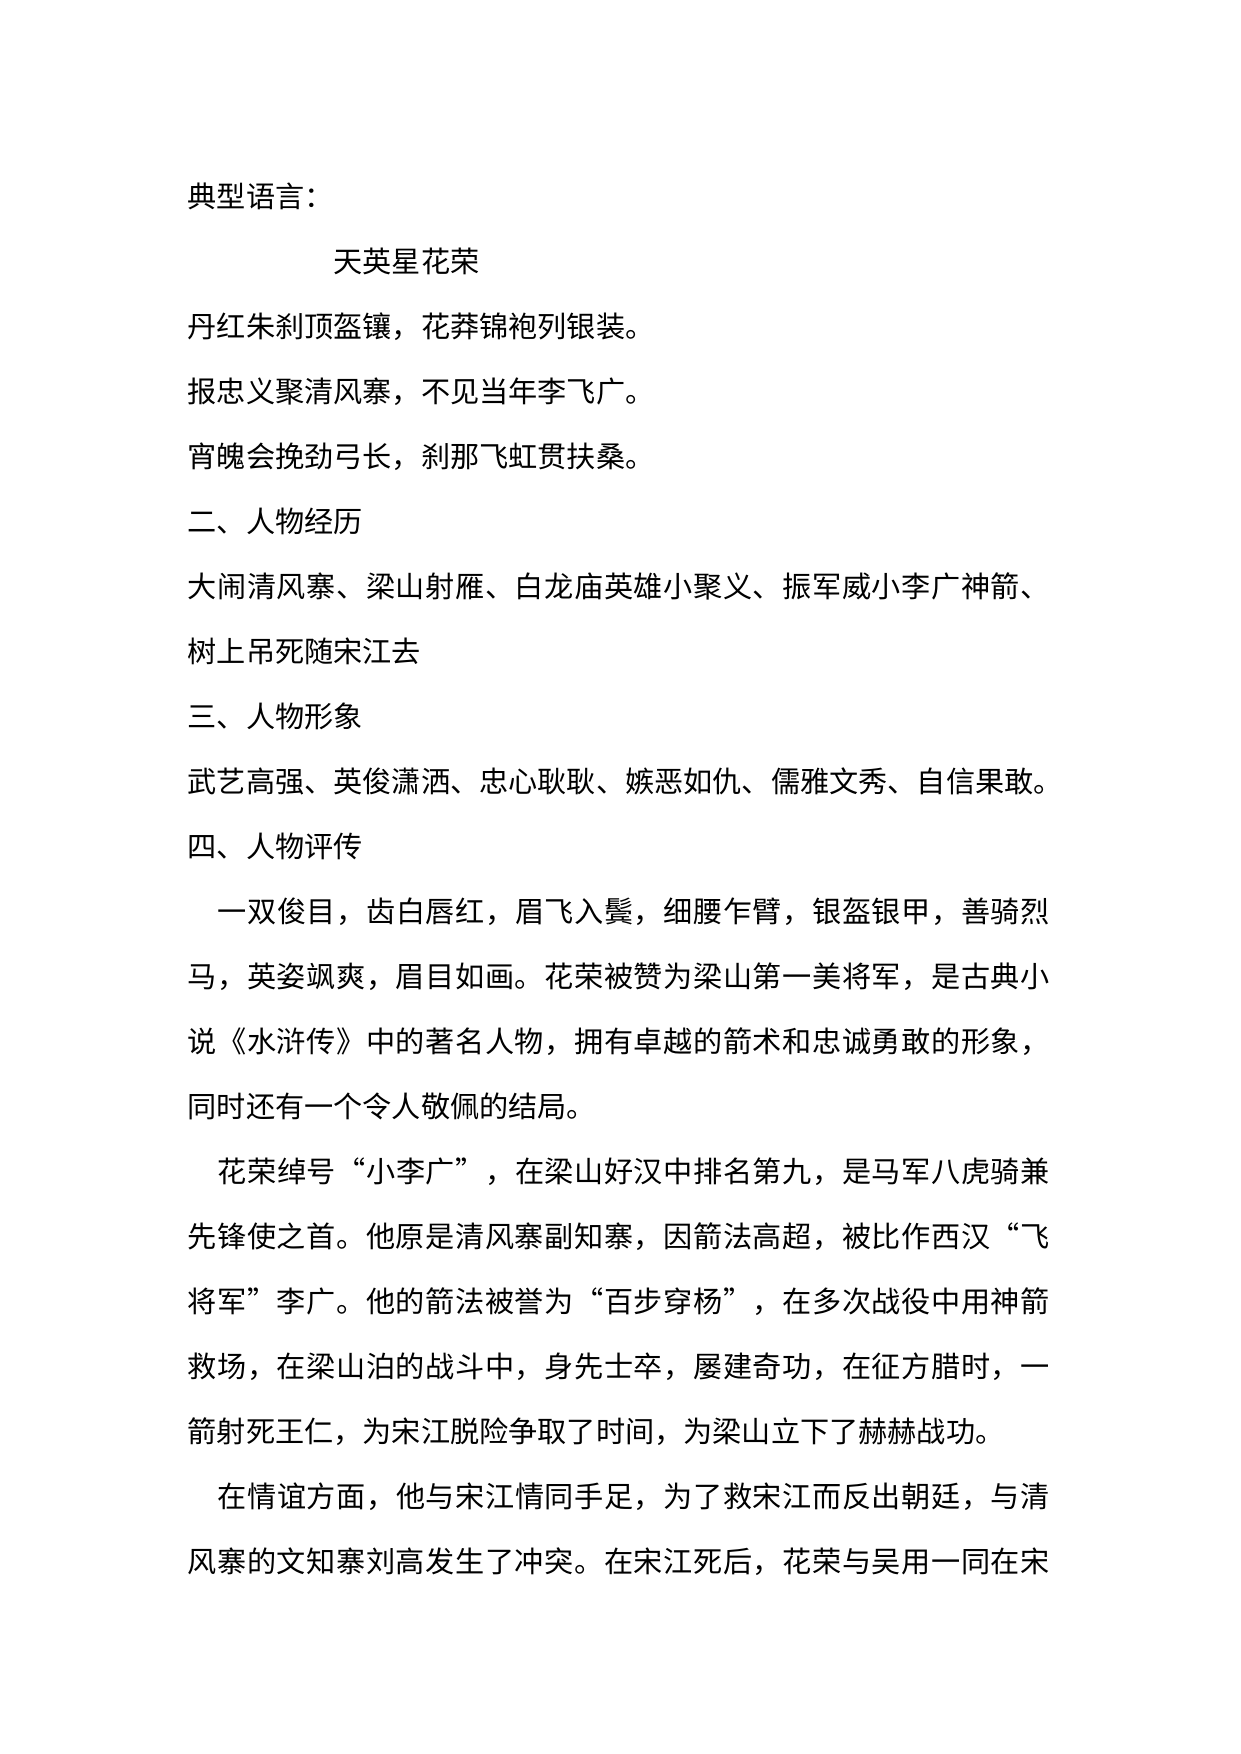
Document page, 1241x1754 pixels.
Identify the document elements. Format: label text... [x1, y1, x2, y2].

text 天英星花荣 [187, 227, 1053, 292]
text 典型语言： [187, 162, 1053, 227]
text 四、人物评传 [187, 812, 1053, 877]
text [187, 1462, 1053, 1592]
text 丹红朱刹顶盔镶，花莽锦袍列银装。 [187, 292, 1053, 357]
text 二、人物经历 [187, 487, 1053, 552]
text 宵魄会挽劲弓长，刹那飞虹贯扶桑。 [187, 422, 1053, 487]
text 一双俊目，齿白唇红，眉飞入鬓，细腰乍臂，银盔银甲，善骑烈马，英姿飒爽，眉目如画。花荣被赞为梁山第一美将军，是古典小说《水浒传》中的著名人物，拥有卓越的箭术和忠诚勇敢的形象，同时还有一个令人敬佩的结局。 [187, 877, 1053, 1137]
text 报忠义聚清风寨，不见当年李飞广。 [187, 357, 1053, 422]
text 三、人物形象 [187, 682, 1053, 747]
text 武艺高强、英俊潇洒、忠心耿耿、嫉恶如仇、儒雅文秀、自信果敢。 [187, 747, 1053, 812]
text 大闹清风寨、梁山射雁、白龙庙英雄小聚义、振军威小李广神箭、树上吊死随宋江去 [187, 552, 1053, 682]
text 花荣绰号“小李广”，在梁山好汉中排名第九，是马军八虎骑兼先锋使之首。他原是清风寨副知寨，因箭法高超，被比作西汉“飞将军”李广。他的箭法被誉为“百步穿杨”，在多次战役中用神箭救场，在梁山泊的战斗中，身先士卒，屡建奇功，在征方腊时，一箭射死王仁，为宋江脱险争取了时间，为梁山立下了赫赫战功。 [187, 1137, 1053, 1462]
